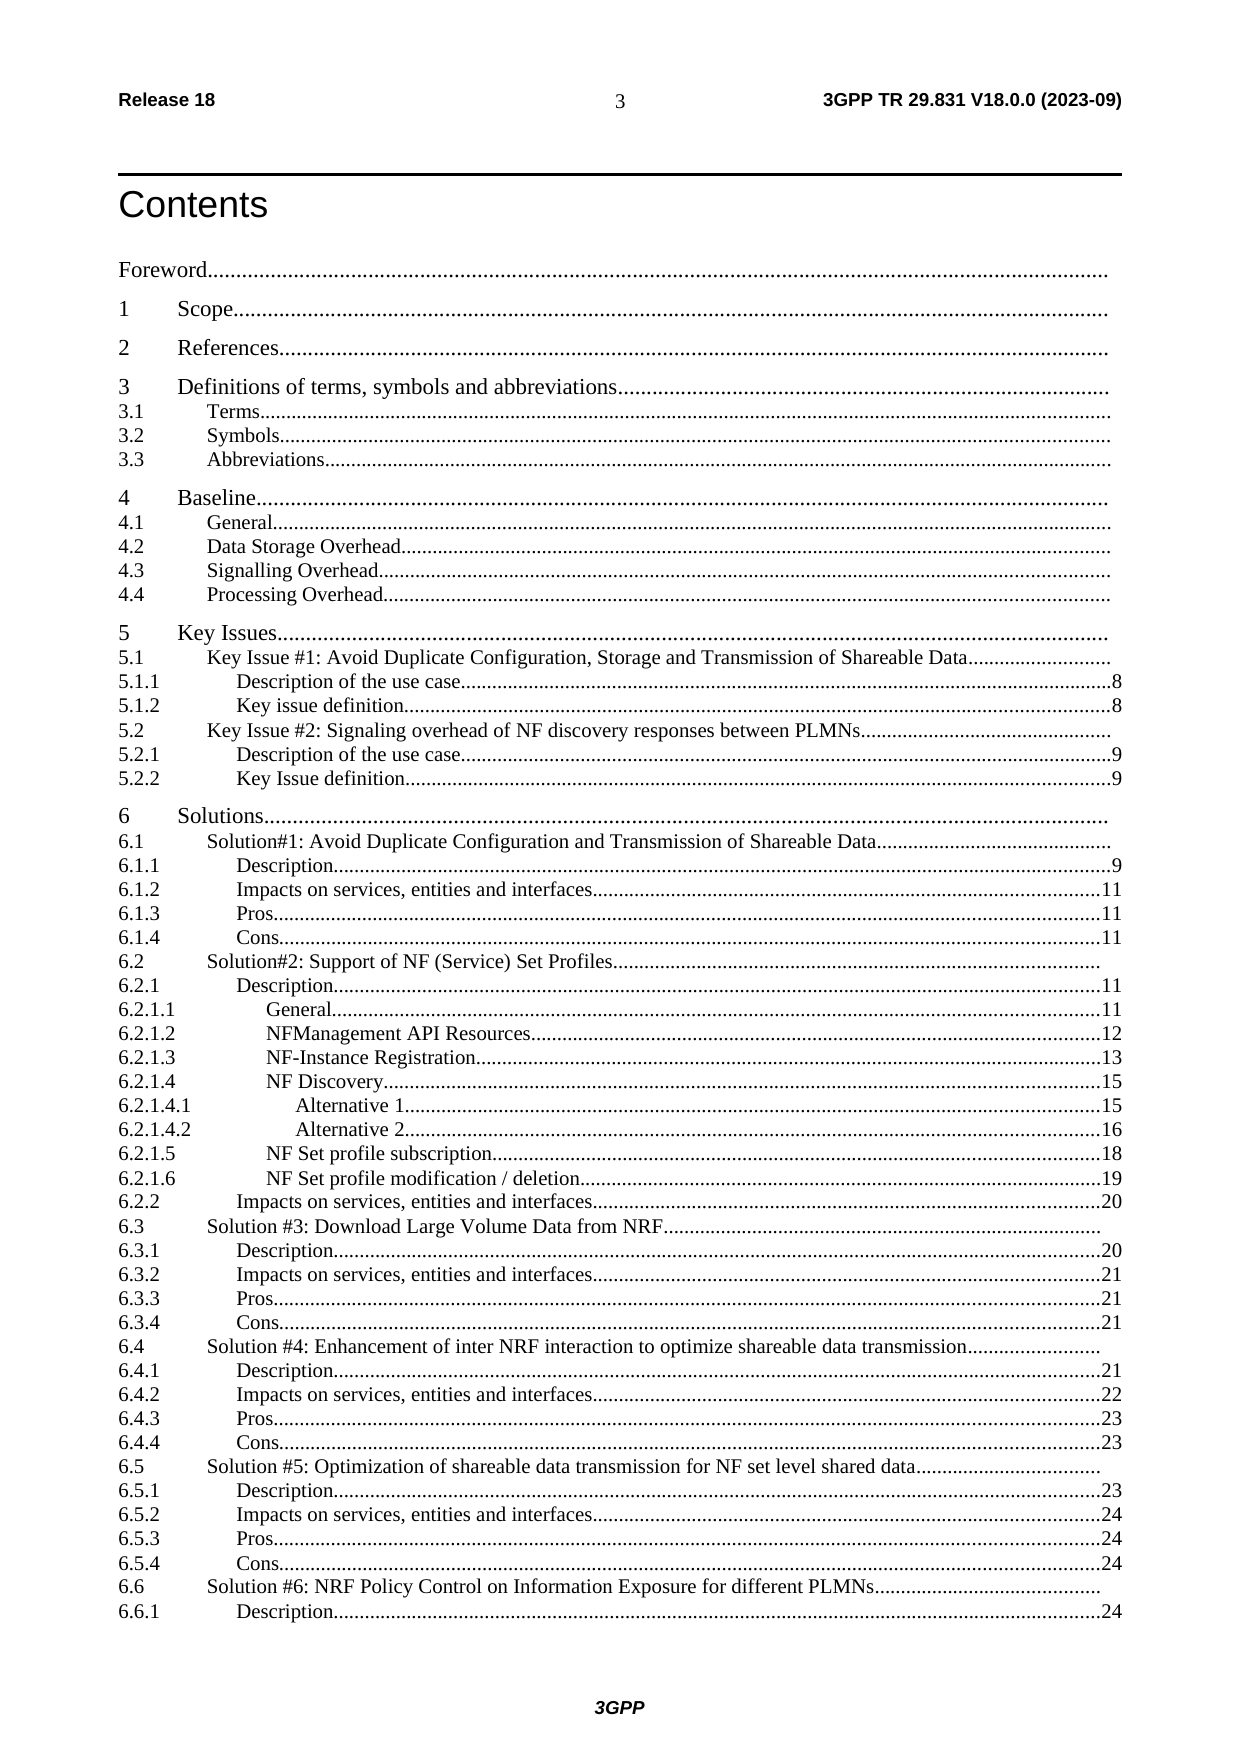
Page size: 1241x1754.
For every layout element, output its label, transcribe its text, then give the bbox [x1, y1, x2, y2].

text 3.3 Abbreviations 7 [118, 447, 1078, 471]
text 6.1.4 Cons 11 [118, 925, 1122, 949]
text 6.1.2 Impacts on services, entities and interfaces 11 [118, 877, 1122, 901]
text 6.4.4 Cons 23 [118, 1430, 1122, 1454]
text 4.1 General 7 [118, 510, 1078, 534]
text 1 Scope 6 [118, 295, 1078, 321]
text 6.2.1.6 NF Set profile modification / deletion 19 [118, 1165, 1122, 1189]
text 6.4.2 Impacts on services, entities and interfaces 22 [118, 1382, 1122, 1406]
text 6.3.2 Impacts on services, entities and interfaces 21 [118, 1262, 1122, 1286]
text 6.3.4 Cons 21 [118, 1310, 1122, 1334]
text 6.1.3 Pros 11 [118, 901, 1122, 925]
text 6.2.1.4.1 Alternative 1 15 [118, 1093, 1122, 1117]
text 2 References 6 [118, 334, 1078, 360]
text 5 Key Issues 8 [118, 619, 1078, 645]
text 6.2 Solution#2: Support of NF (Service) Set Profiles 11 [118, 949, 1078, 973]
text 3.2 Symbols 7 [118, 423, 1078, 447]
text 6.4.3 Pros 23 [118, 1406, 1122, 1430]
text 4.2 Data Storage Overhead 7 [118, 534, 1078, 558]
text Contents [118, 176, 1122, 225]
text 6.2.1.5 NF Set profile subscription 18 [118, 1141, 1122, 1165]
text 3 Definitions of terms, symbols and abbreviations 6 [118, 373, 1078, 399]
text 5.2.1 Description of the use case 9 [118, 742, 1122, 766]
text Foreword 5 [118, 256, 1078, 283]
text 6.5.3 Pros 24 [118, 1526, 1122, 1550]
text 6.1 Solution#1: Avoid Duplicate Configuration and Transmission of Shareable Data 9 [118, 828, 1078, 853]
text 6.5.1 Description 23 [118, 1478, 1122, 1502]
text 6.3.1 Description 20 [118, 1238, 1122, 1262]
text 4 Baseline 7 [118, 484, 1078, 510]
text 6.6.1 Description 24 [118, 1598, 1122, 1623]
text 6.3 Solution #3: Download Large Volume Data from NRF 20 [118, 1213, 1078, 1238]
text 5.2.2 Key Issue definition 9 [118, 766, 1122, 790]
text 4.4 Processing Overhead 7 [118, 582, 1078, 606]
text 6.2.1.4.2 Alternative 2 16 [118, 1117, 1122, 1141]
text 6.2.1.1 General 11 [118, 997, 1122, 1021]
text 6.6 Solution #6: NRF Policy Control on Information Exposure for different PLMNs 24 [118, 1574, 1078, 1598]
text 6 Solutions 9 [118, 802, 1078, 828]
text 6.2.1.2 NFManagement API Resources 12 [118, 1021, 1122, 1045]
text 4.3 Signalling Overhead 7 [118, 558, 1078, 582]
text 3.1 Terms 6 [118, 399, 1078, 423]
text 5.1.2 Key issue definition 8 [118, 693, 1122, 717]
text 5.2 Key Issue #2: Signaling overhead of NF discovery responses between PLMNs 9 [118, 717, 1078, 742]
text 6.2.1.4 NF Discovery 15 [118, 1069, 1122, 1093]
text 6.2.1 Description 11 [118, 973, 1122, 997]
text 6.5.2 Impacts on services, entities and interfaces 24 [118, 1502, 1122, 1526]
text 5.1.1 Description of the use case 8 [118, 669, 1122, 693]
text 6.1.1 Description 9 [118, 853, 1122, 877]
text 6.5 Solution #5: Optimization of shareable data transmission for NF set level shared data 23 [118, 1454, 1078, 1478]
text 5.1 Key Issue #1: Avoid Duplicate Configuration, Storage and Transmission of Shareable Data 8 [118, 645, 1078, 669]
text 6.2.1.3 NF-Instance Registration 13 [118, 1045, 1122, 1069]
text 6.4.1 Description 21 [118, 1358, 1122, 1382]
text 6.2.2 Impacts on services, entities and interfaces 20 [118, 1189, 1122, 1213]
text 6.5.4 Cons 24 [118, 1550, 1122, 1574]
text 6.4 Solution #4: Enhancement of inter NRF interaction to optimize shareable data transmission 21 [118, 1334, 1078, 1358]
text 6.3.3 Pros 21 [118, 1286, 1122, 1310]
